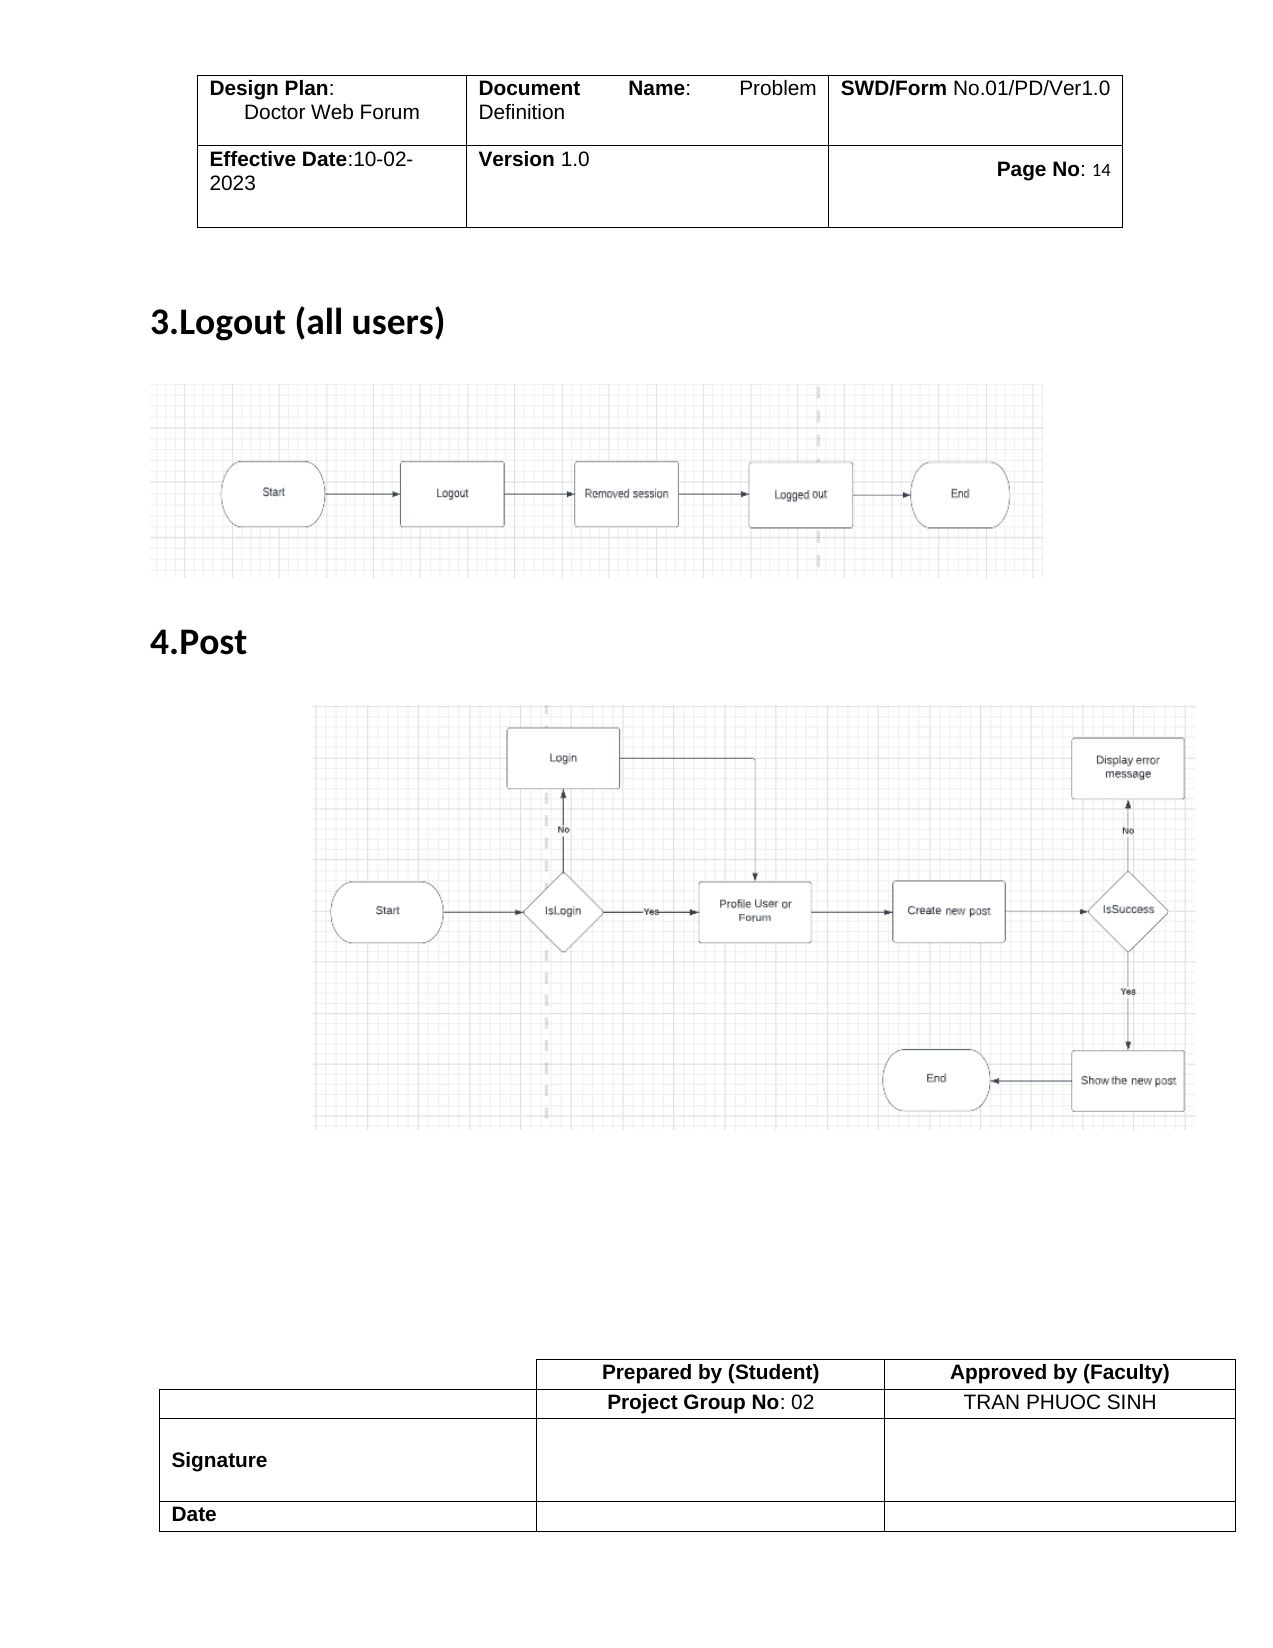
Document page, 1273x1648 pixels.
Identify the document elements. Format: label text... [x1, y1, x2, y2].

picture [312, 705, 1196, 1130]
subtitle 4.Post [150, 618, 1123, 664]
picture [150, 384, 1044, 578]
subtitle 3.Logout (all users) [150, 298, 1123, 343]
